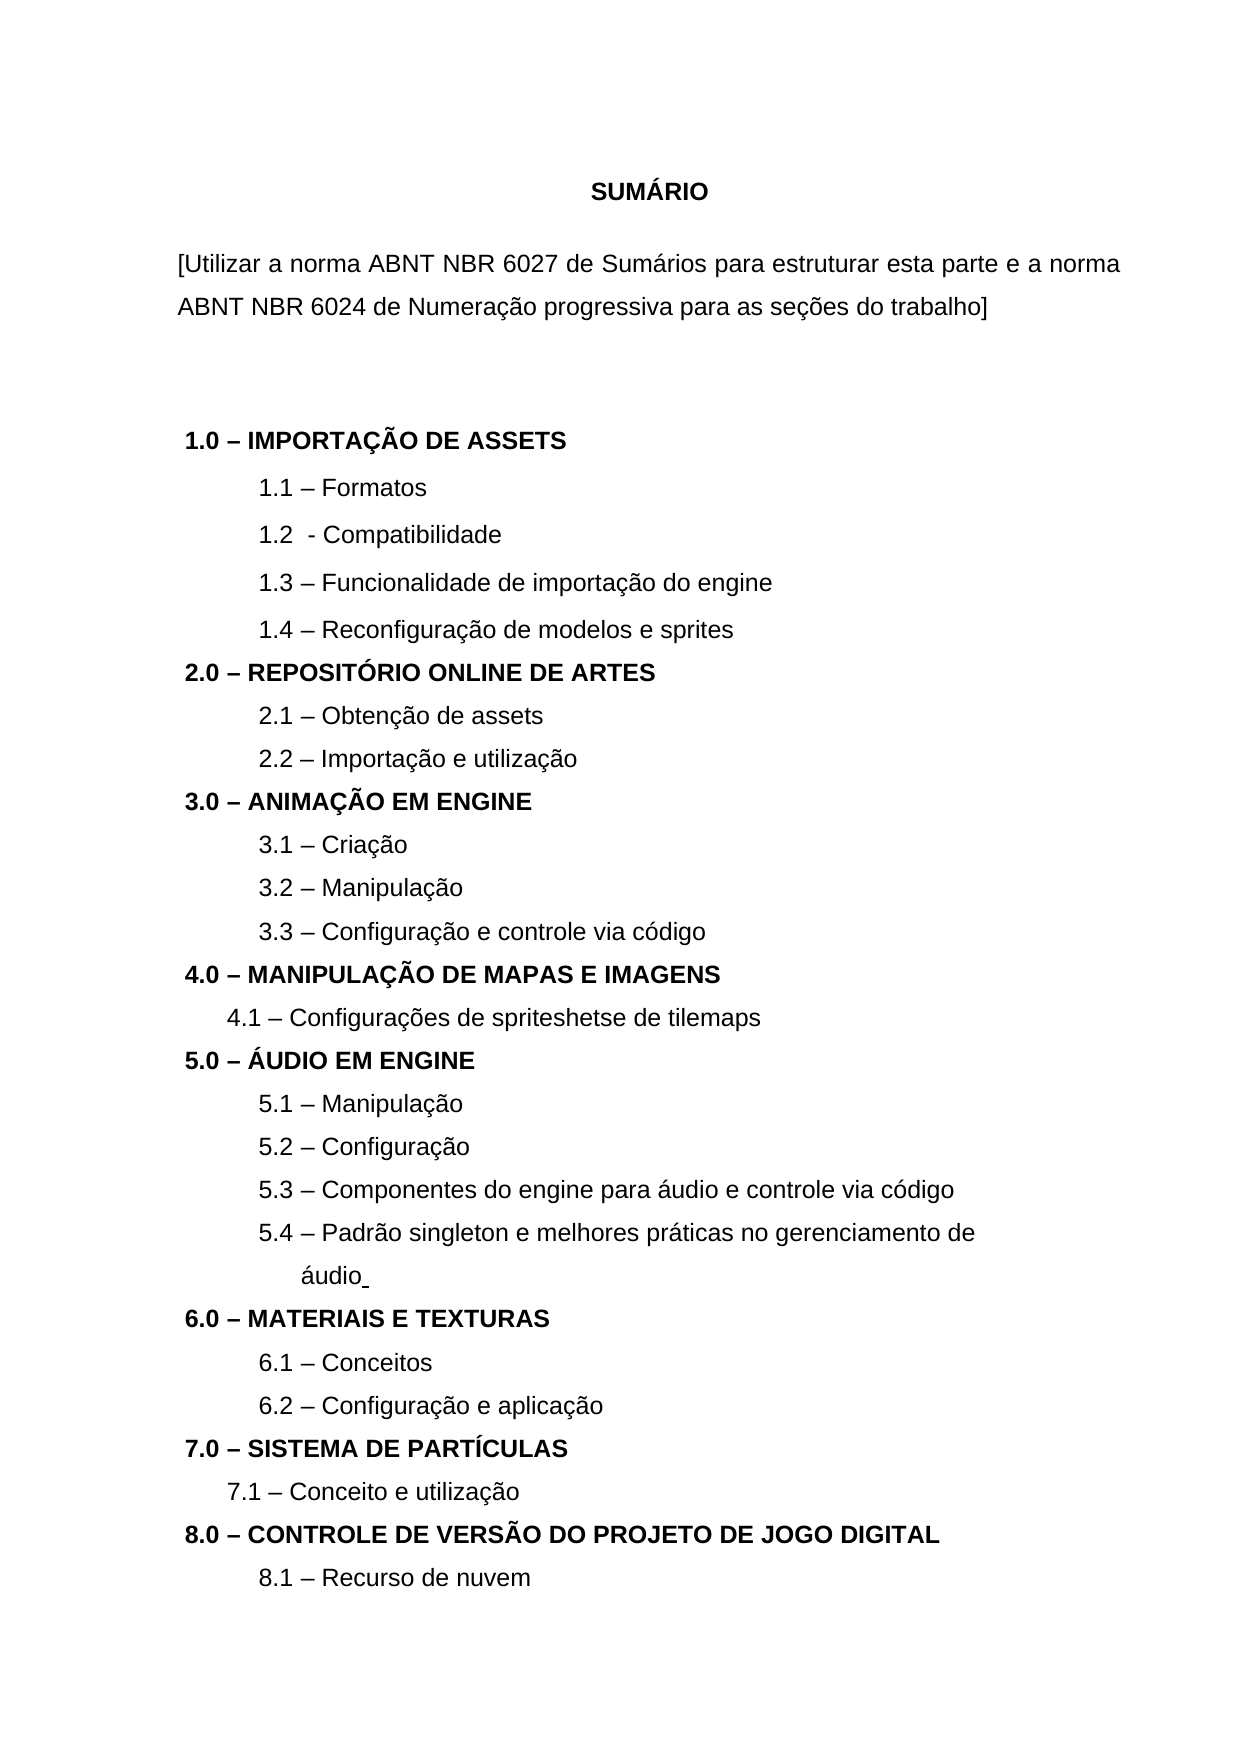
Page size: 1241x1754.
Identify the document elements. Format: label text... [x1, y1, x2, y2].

table_cell – MANIPULAÇÃO DE MAPAS E IMAGENS 4.1 – Configurações de spriteshetse de tilemaps [177, 960, 1013, 1046]
table_header – IMPORTAÇÃO DE ASSETS – Formatos - Compatibilidade – Funcionalidade de importação do engine – Reconfiguração de modelos e sprites [177, 422, 1013, 658]
table_cell – ÁUDIO EM ENGINE – Manipulação – Configuração – Componentes do engine para áudio e controle via código – Padrão singleton e melhores práticas no gerenciamento de áudio [177, 1046, 1013, 1304]
text SUMÁRIO [177, 177, 1122, 206]
table_cell – SISTEMA DE PARTÍCULAS 7.1 – Conceito e utilização [177, 1434, 1013, 1520]
table_cell – REPOSITÓRIO ONLINE DE ARTES – Obtenção de assets 2.2 – Importação e utilização [177, 658, 1013, 787]
table_cell – ANIMAÇÃO EM ENGINE – Criação – Manipulação – Configuração e controle via código [177, 787, 1013, 959]
table_cell – MATERIAIS E TEXTURAS – Conceitos – Configuração e aplicação [177, 1304, 1013, 1434]
text [Utilizar a norma ABNT NBR 6027 de Sumários para estruturar esta parte e a norma ABNT NBR 6024 de Numeração progressiva para as seções do trabalho] [177, 249, 1122, 321]
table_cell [177, 1520, 1013, 1606]
